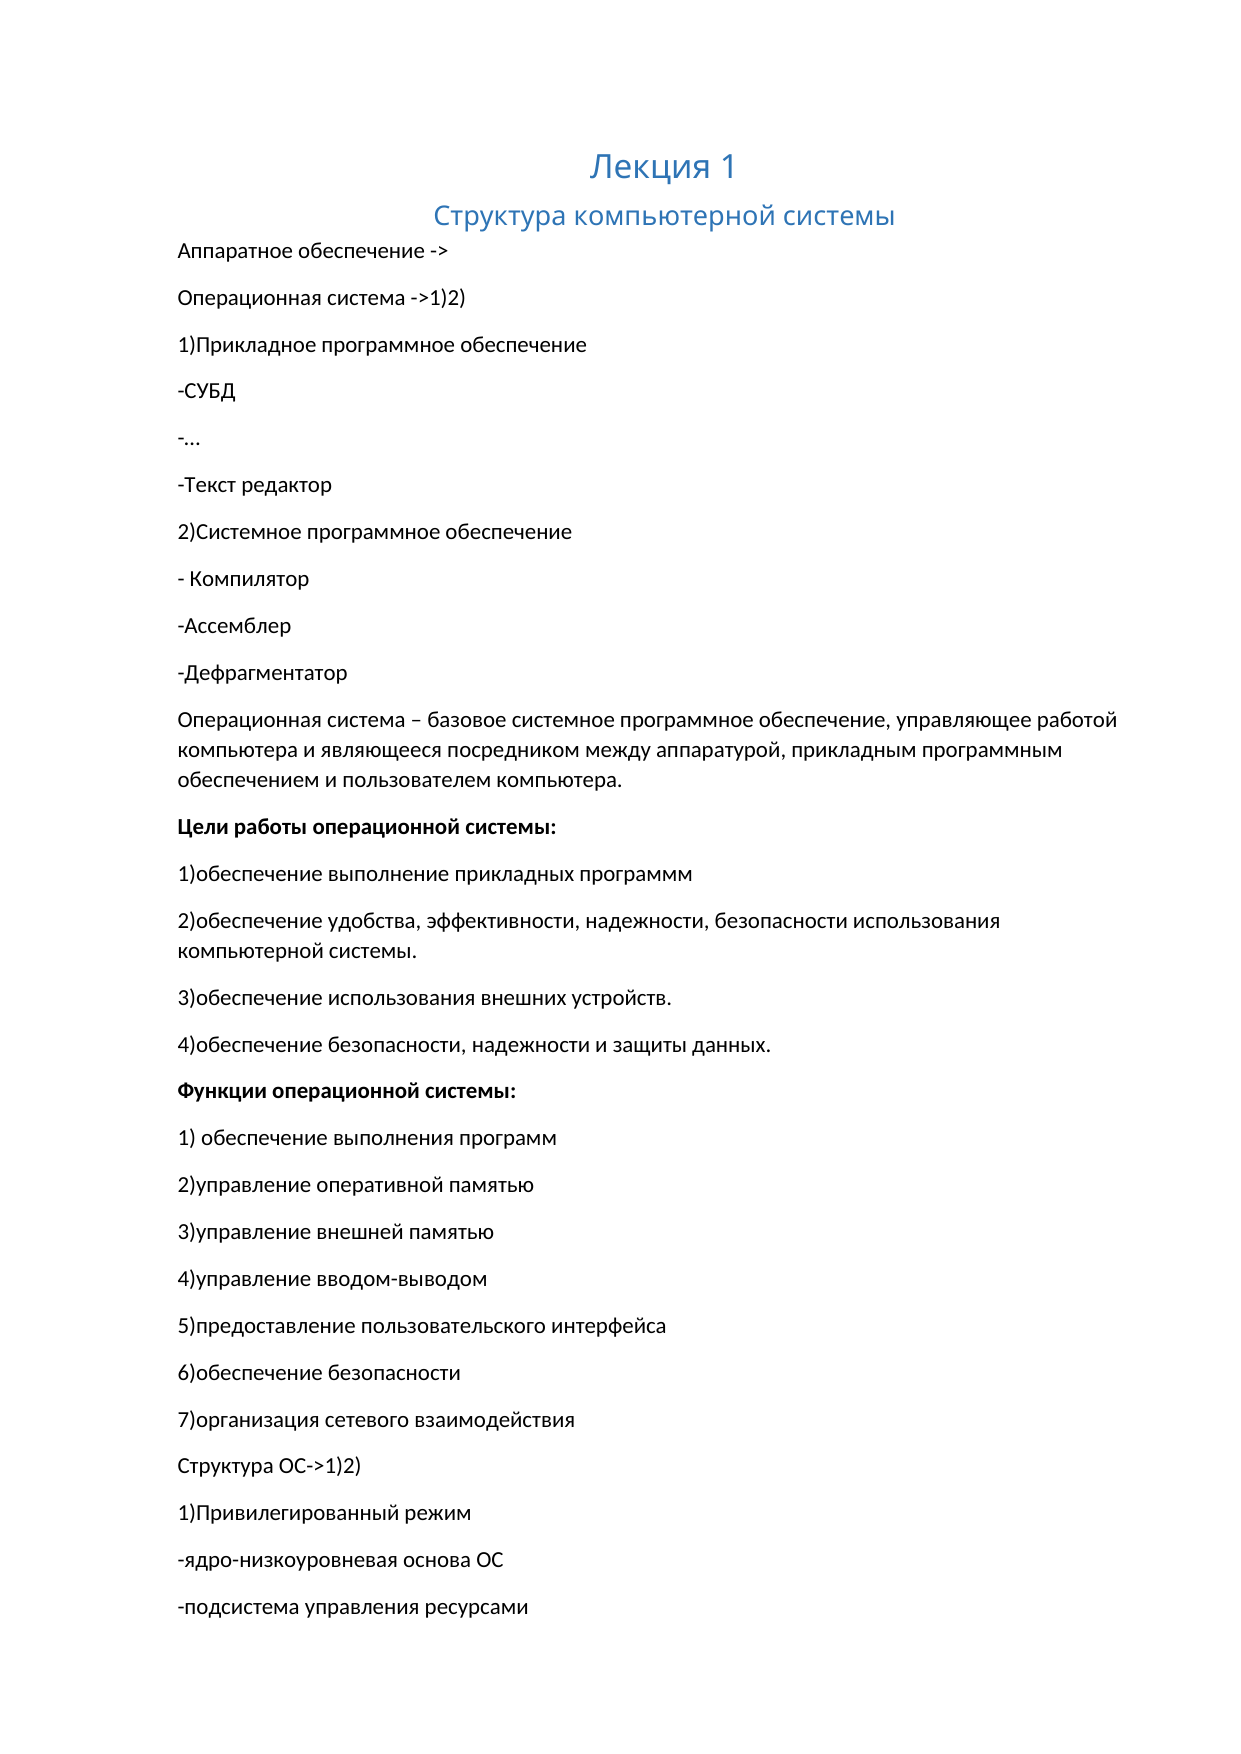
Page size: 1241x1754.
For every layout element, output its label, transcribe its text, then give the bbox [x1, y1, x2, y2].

text Структура ОС->1)2) [177, 1452, 1152, 1480]
text 7)организация сетевого взаимодействия [177, 1405, 1152, 1433]
text -ядро-низкоуровневая основа ОС [177, 1545, 1152, 1573]
text Аппаратное обеспечение -> [177, 236, 1152, 264]
text 6)обеспечение безопасности [177, 1358, 1152, 1386]
text 1)Прикладное программное обеспечение [177, 330, 1152, 358]
text -Текст редактор [177, 470, 1152, 498]
text Функции операционной системы: [177, 1077, 1152, 1105]
text -Дефрагментатор [177, 658, 1152, 686]
text 3)управление внешней памятью [177, 1217, 1152, 1245]
text -подсистема управления ресурсами [177, 1592, 1152, 1620]
text -… [177, 423, 1152, 452]
text - Компилятор [177, 564, 1152, 592]
text 2)обеспечение удобства, эффективности, надежности, безопасности использования компьютерной системы. [177, 906, 1152, 964]
text Операционная система ->1)2) [177, 283, 1152, 311]
text 5)предоставление пользовательского интерфейса [177, 1311, 1152, 1339]
text -СУБД [177, 377, 1152, 405]
text Операционная система – базовое системное программное обеспечение, управляющее работой компьютера и являющееся посредником между аппаратурой, прикладным программным обеспечением и пользователем компьютера. [177, 705, 1152, 793]
text 1)Привилегированный режим [177, 1498, 1152, 1527]
text 2)Системное программное обеспечение [177, 517, 1152, 545]
text 2)управление оперативной памятью [177, 1170, 1152, 1198]
text 3)обеспечение использования внешних устройств. [177, 983, 1152, 1011]
text 1) обеспечение выполнения программ [177, 1123, 1152, 1152]
subtitle Структура компьютерной системы [177, 196, 1152, 233]
text 4)управление вводом-выводом [177, 1264, 1152, 1292]
subtitle Лекция 1 [177, 143, 1152, 188]
text Цели работы операционной системы: [177, 812, 1152, 840]
text 1)обеспечение выполнение прикладных программм [177, 859, 1152, 887]
text 4)обеспечение безопасности, надежности и защиты данных. [177, 1030, 1152, 1058]
text -Ассемблер [177, 611, 1152, 639]
